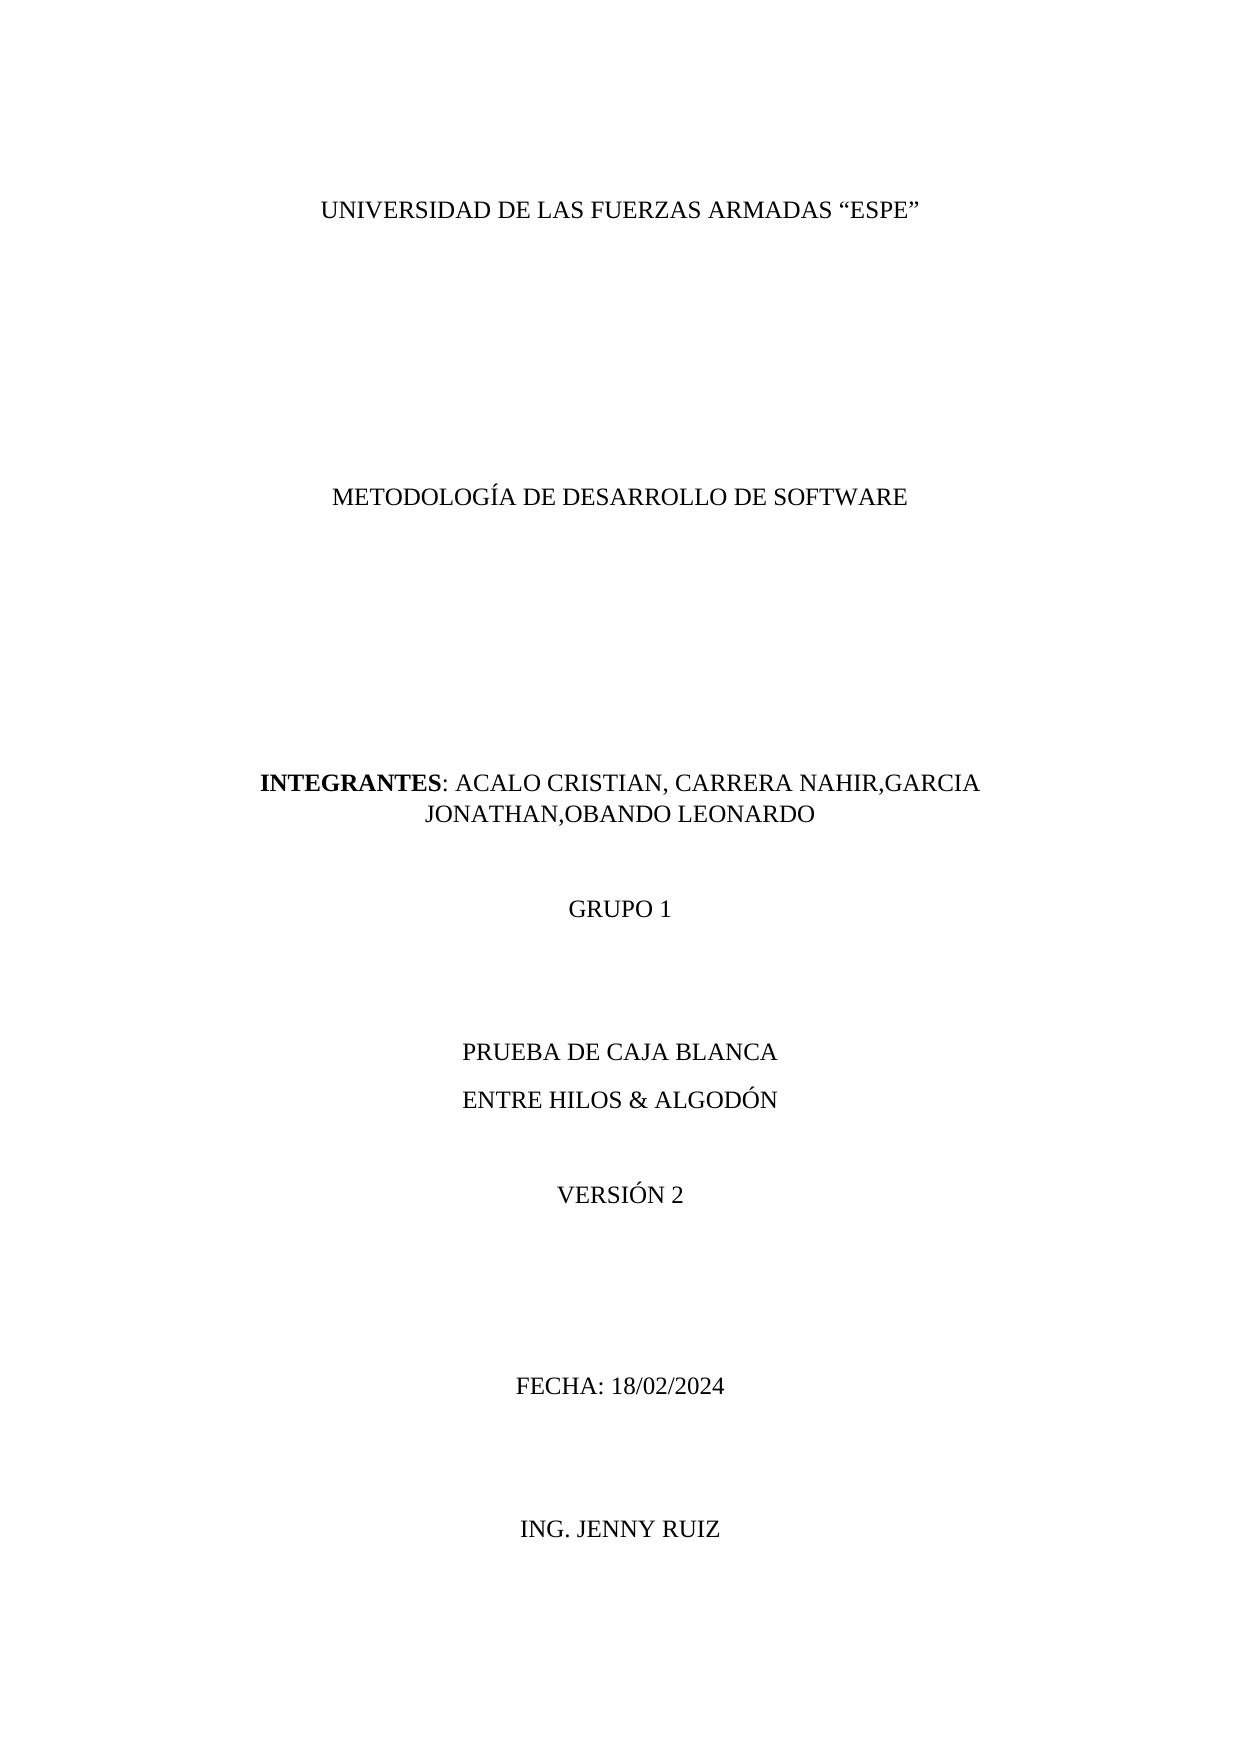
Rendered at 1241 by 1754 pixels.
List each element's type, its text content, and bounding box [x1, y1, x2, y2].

text INTEGRANTES: ACALO CRISTIAN, CARRERA NAHIR,GARCIA JONATHAN,OBANDO LEONARDO [177, 768, 1063, 828]
text ENTRE HILOS & ALGODÓN [177, 1085, 1063, 1114]
text METODOLOGÍA DE DESARROLLO DE SOFTWARE [177, 482, 1063, 510]
text GRUPO 1 [177, 894, 1063, 923]
text ING. JENNY RUIZ [177, 1514, 1063, 1543]
text PRUEBA DE CAJA BLANCA [177, 1037, 1063, 1066]
text VERSIÓN 2 [177, 1181, 1063, 1209]
text FECHA: 18/02/2024 [177, 1371, 1063, 1400]
text UNIVERSIDAD DE LAS FUERZAS ARMADAS “ESPE” [177, 195, 1063, 224]
